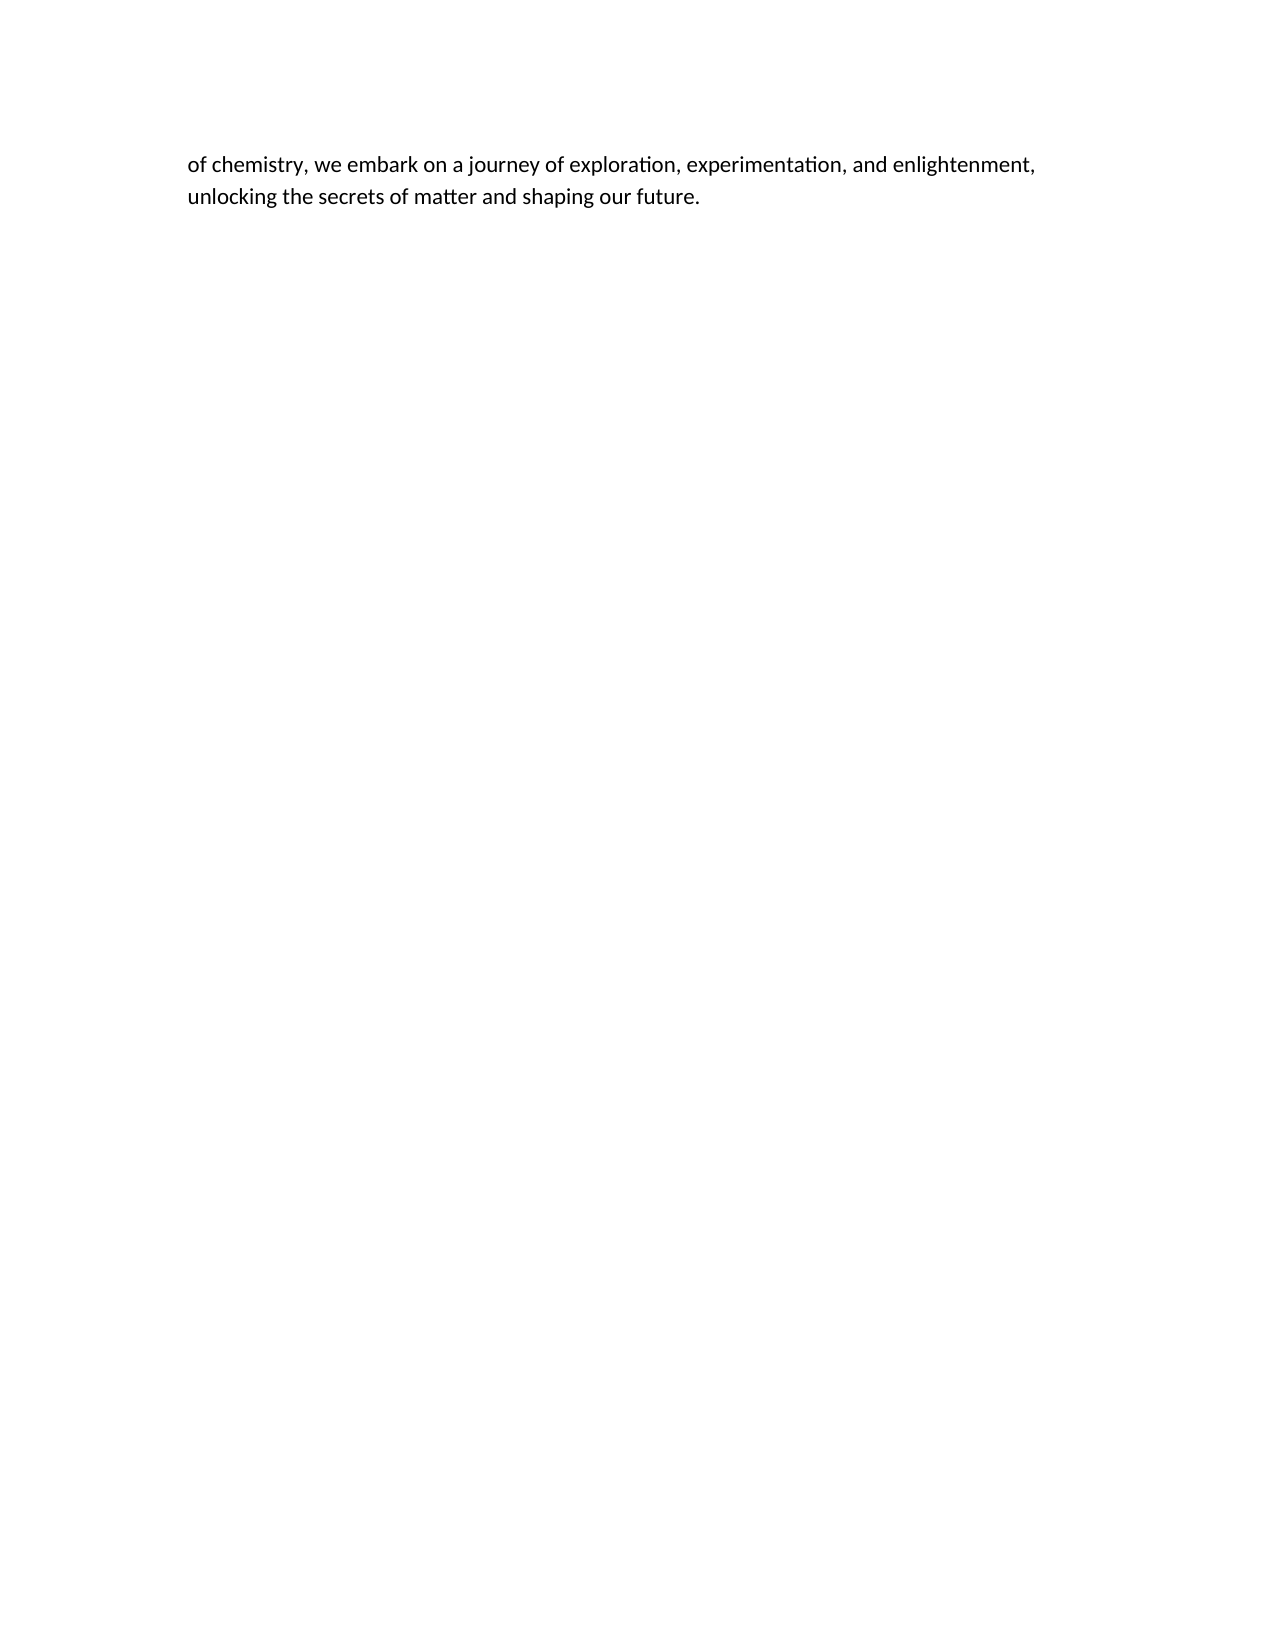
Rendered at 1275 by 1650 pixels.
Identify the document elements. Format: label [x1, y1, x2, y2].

text [187, 150, 1087, 210]
